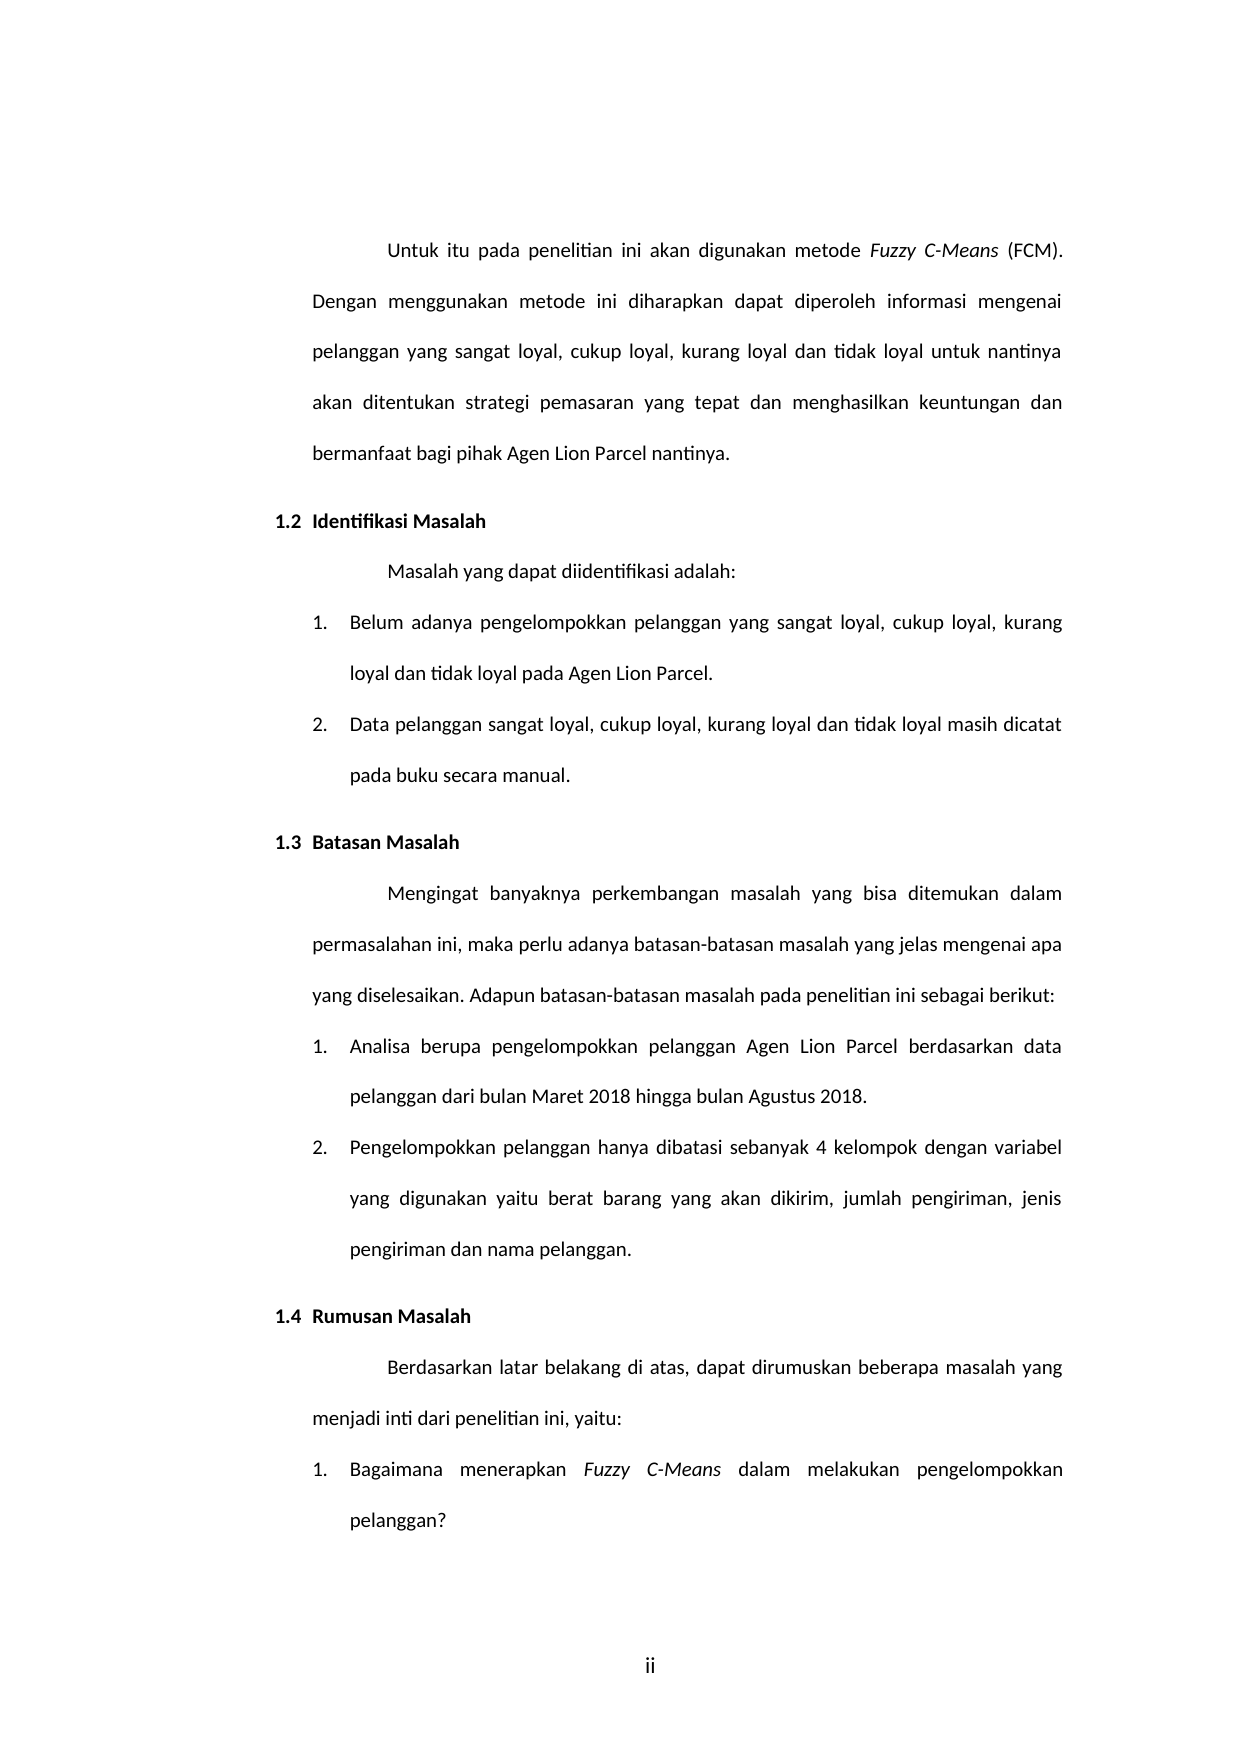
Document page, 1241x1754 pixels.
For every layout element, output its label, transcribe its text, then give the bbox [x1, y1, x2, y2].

list Berdasarkan latar belakang di atas, dapat dirumuskan beberapa masalah yang menjadi inti dari penelitian ini, yaitu: [312, 1354, 1063, 1431]
list Pengelompokkan pelanggan hanya dibatasi sebanyak 4 kelompok dengan variabel yang digunakan yaitu berat barang yang akan dikirim, jumlah pengiriman, jenis pengiriman dan nama pelanggan. [312, 1134, 1063, 1262]
subtitle Rumusan Masalah [274, 1304, 1063, 1329]
subtitle Identifikasi Masalah [274, 508, 1063, 533]
list Masalah yang dapat diidentifikasi adalah: [312, 559, 1063, 584]
list Mengingat banyaknya perkembangan masalah yang bisa ditemukan dalam permasalahan ini, maka perlu adanya batasan-batasan masalah yang jelas mengenai apa yang diselesaikan. Adapun batasan-batasan masalah pada penelitian ini sebagai berikut: [312, 880, 1063, 1007]
list Bagaimana menerapkan Fuzzy C-Means dalam melakukan pengelompokkan pelanggan? [312, 1456, 1063, 1532]
list Analisa berupa pengelompokkan pelanggan Agen Lion Parcel berdasarkan data pelanggan dari bulan Maret 2018 hingga bulan Agustus 2018. [312, 1033, 1063, 1109]
list Untuk itu pada penelitian ini akan digunakan metode Fuzzy C-Means (FCM). Dengan menggunakan metode ini diharapkan dapat diperoleh informasi mengenai pelanggan yang sangat loyal, cukup loyal, kurang loyal dan tidak loyal untuk nantinya akan ditentukan strategi pemasaran yang tepat dan menghasilkan keuntungan dan bermanfaat bagi pihak Agen Lion Parcel nantinya. [312, 237, 1063, 466]
list Data pelanggan sangat loyal, cukup loyal, kurang loyal dan tidak loyal masih dicatat pada buku secara manual. [312, 711, 1063, 787]
list Belum adanya pengelompokkan pelanggan yang sangat loyal, cukup loyal, kurang loyal dan tidak loyal pada Agen Lion Parcel. [312, 609, 1063, 686]
subtitle Batasan Masalah [274, 829, 1063, 855]
